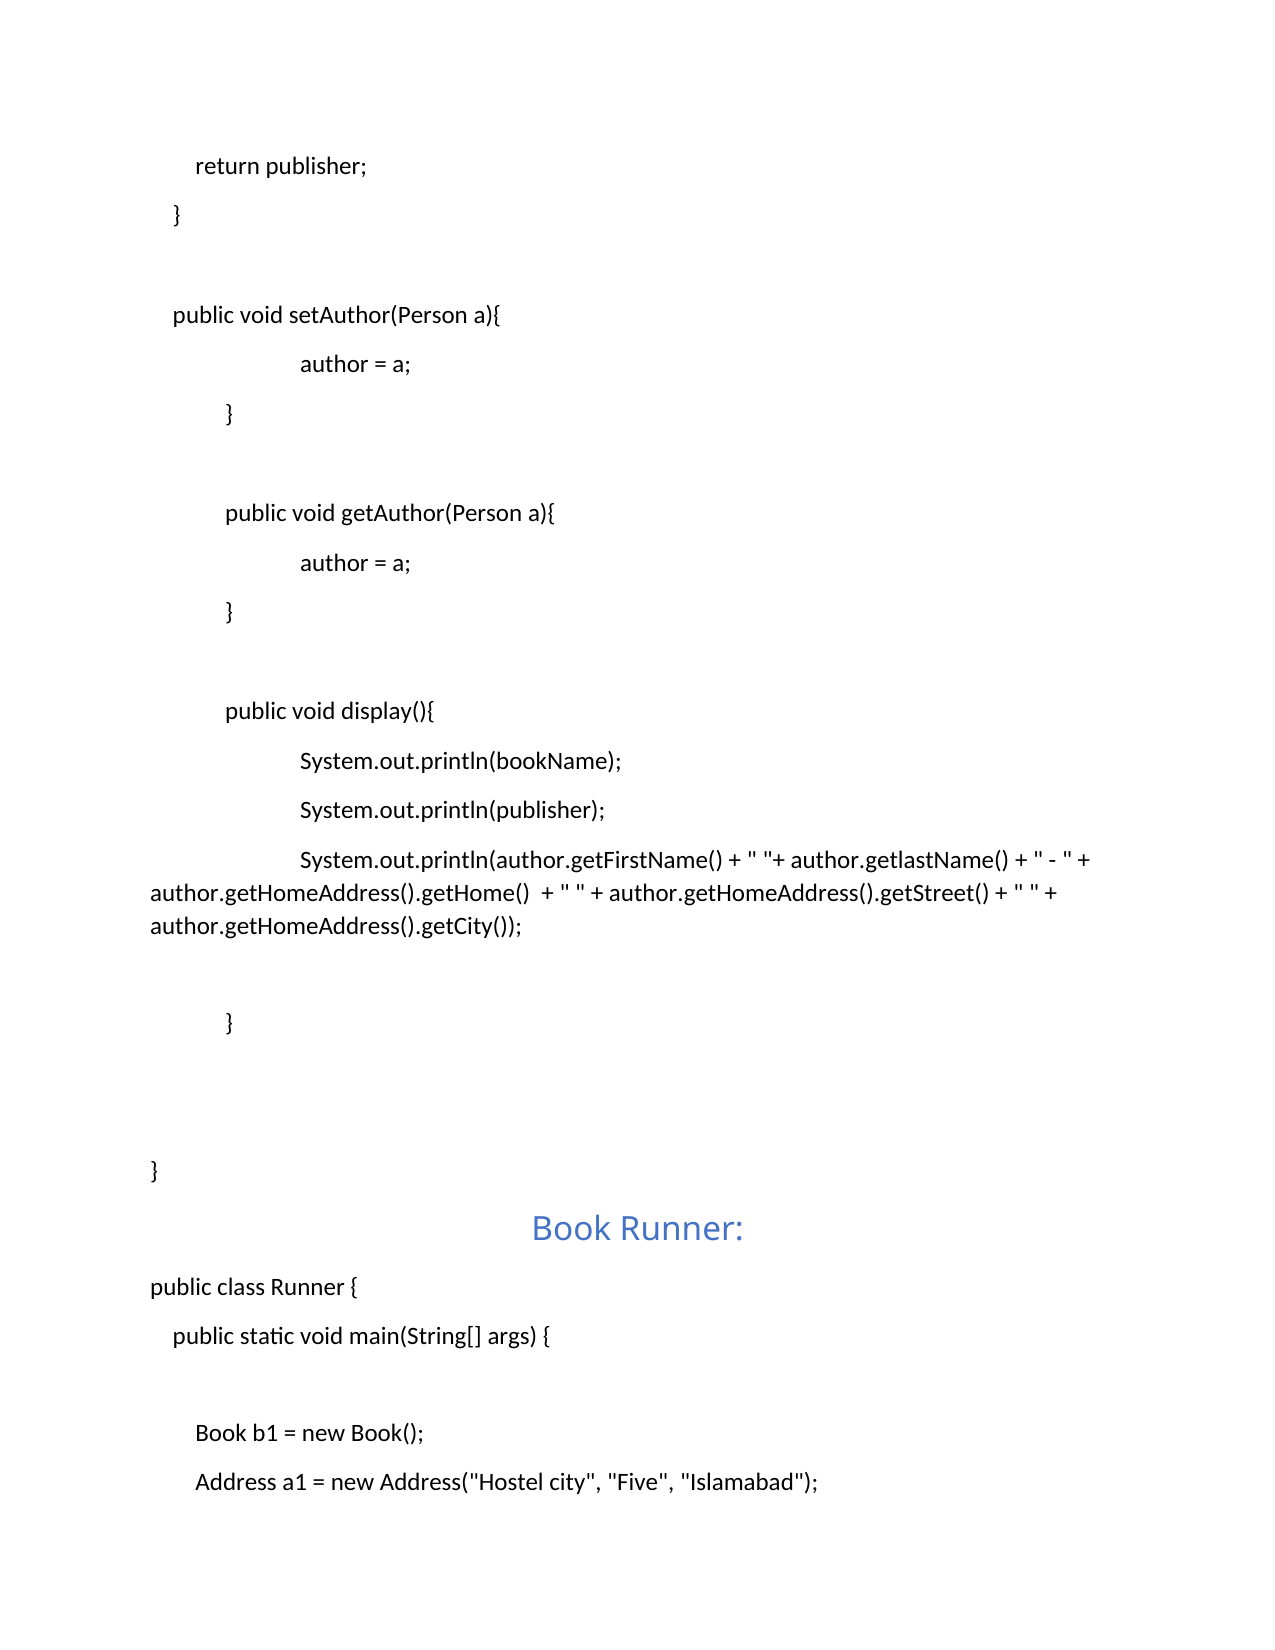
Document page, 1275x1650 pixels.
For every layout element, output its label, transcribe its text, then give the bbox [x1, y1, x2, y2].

text public void getAuthor(Person a){ [150, 497, 1125, 528]
text public void display(){ [150, 695, 1125, 726]
text public static void main(String[] args) { [150, 1320, 1125, 1351]
text System.out.println(publisher); [150, 794, 1125, 825]
text } [150, 1155, 1125, 1186]
text public class Runner { [150, 1271, 1125, 1301]
text System.out.println(bookName); [150, 745, 1125, 776]
text Book b1 = new Book(); [150, 1417, 1125, 1447]
text Book Runner: [150, 1205, 1125, 1250]
text } [150, 1007, 1125, 1037]
text Address a1 = new Address("Hostel city", "Five", "Islamabad"); [150, 1466, 1125, 1497]
text author = a; [150, 547, 1125, 577]
text } [150, 199, 1125, 230]
text System.out.println(author.getFirstName() + " "+ author.getlastName() + " - " + author.getHomeAddress().getHome() + " " + author.getHomeAddress().getStreet() + " " + author.getHomeAddress().getCity()); [150, 844, 1125, 941]
text } [150, 596, 1125, 627]
text public void setAuthor(Person a){ [150, 299, 1125, 329]
text author = a; [150, 348, 1125, 379]
text } [150, 398, 1125, 428]
text return publisher; [150, 150, 1125, 181]
